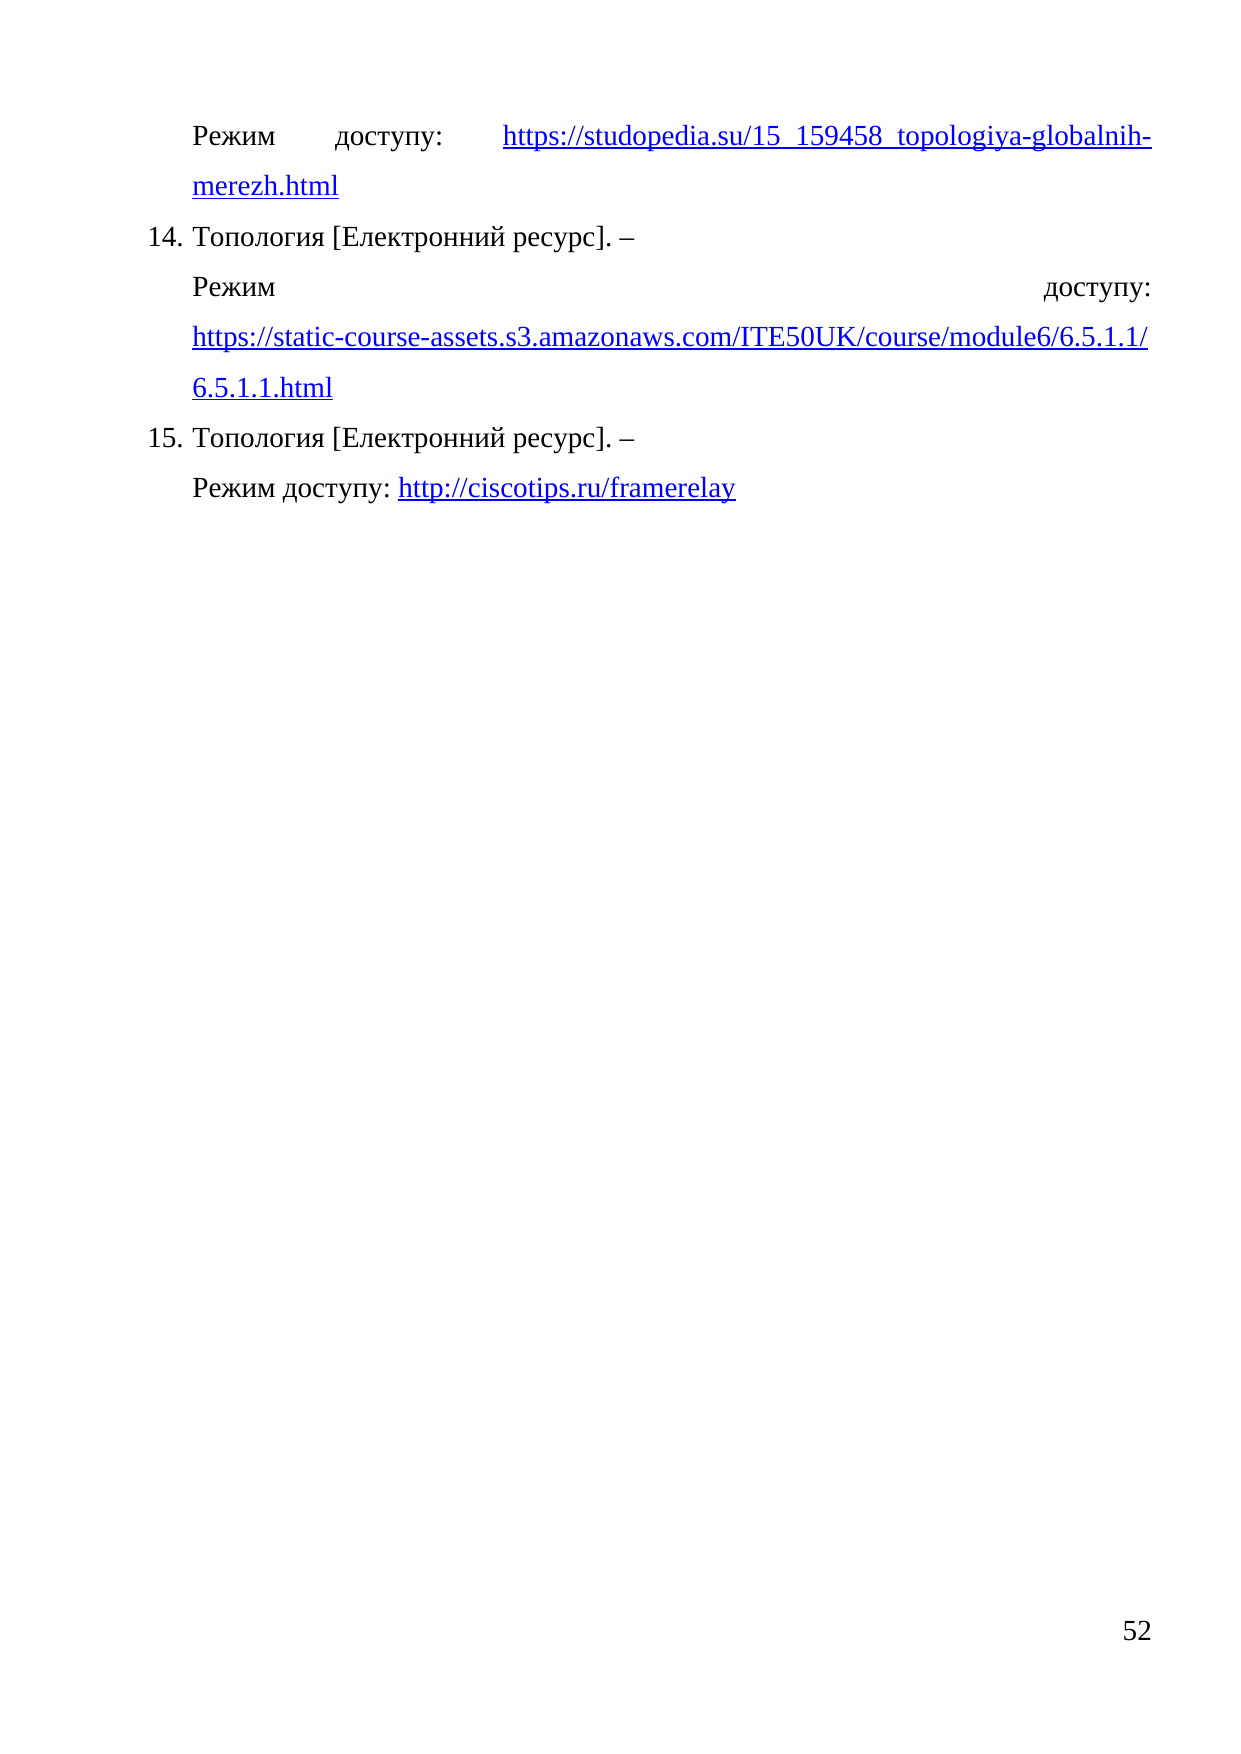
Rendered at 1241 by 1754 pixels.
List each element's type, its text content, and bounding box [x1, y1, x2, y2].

list Режим доступу: http://ciscotips.ru/framerelay [192, 470, 1152, 504]
list Топология [Електронний ресурс]. – [147, 219, 1152, 252]
list Режим доступу: https://studopedia.su/15_159458_topologiya-globalnih-merezh.html [192, 118, 1152, 202]
list Режим доступу: https://static-course-assets.s3.amazonaws.com/ITE50UK/course/module6/6.5.1.1/6.5.1.1.html [192, 269, 1152, 403]
list Топология [Електронний ресурс]. – [147, 420, 1152, 453]
